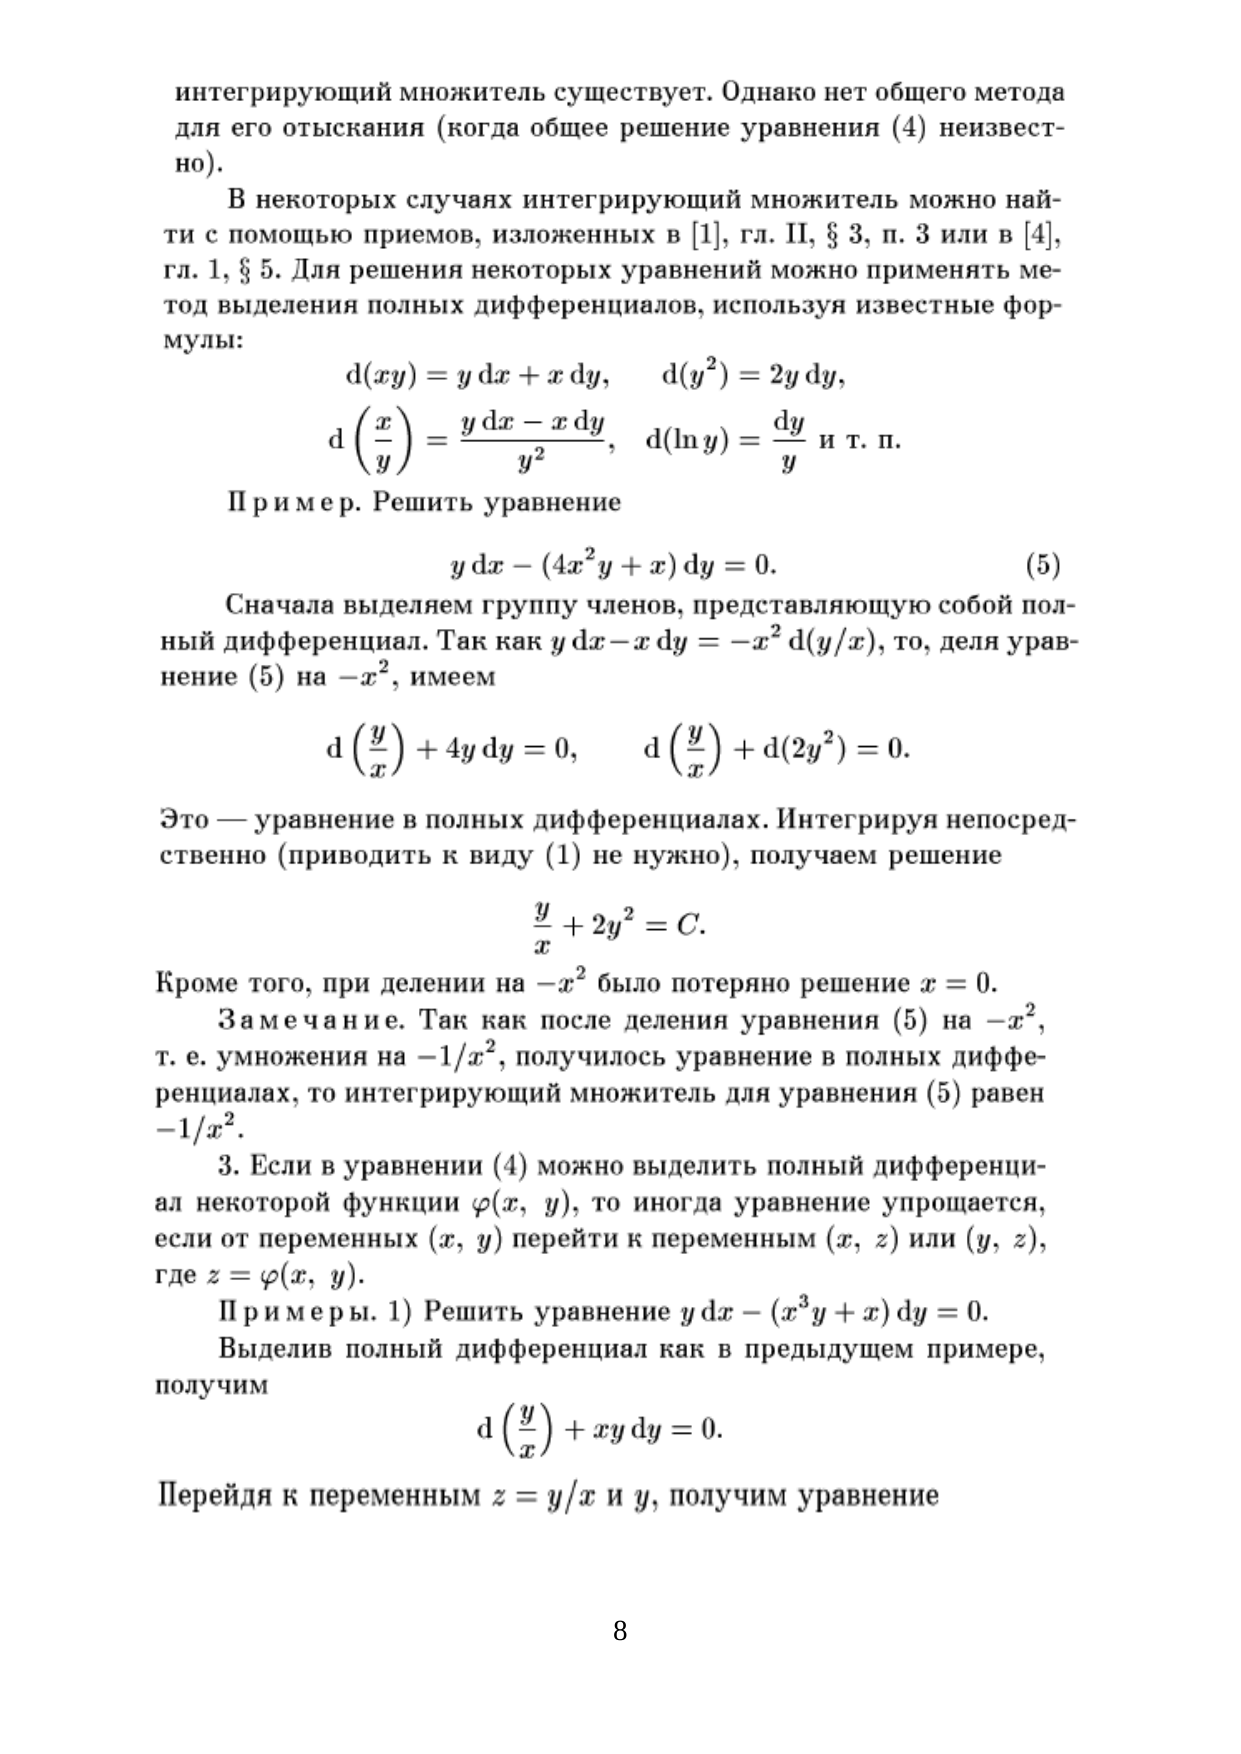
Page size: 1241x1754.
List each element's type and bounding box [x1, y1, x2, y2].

picture [141, 75, 1099, 1534]
